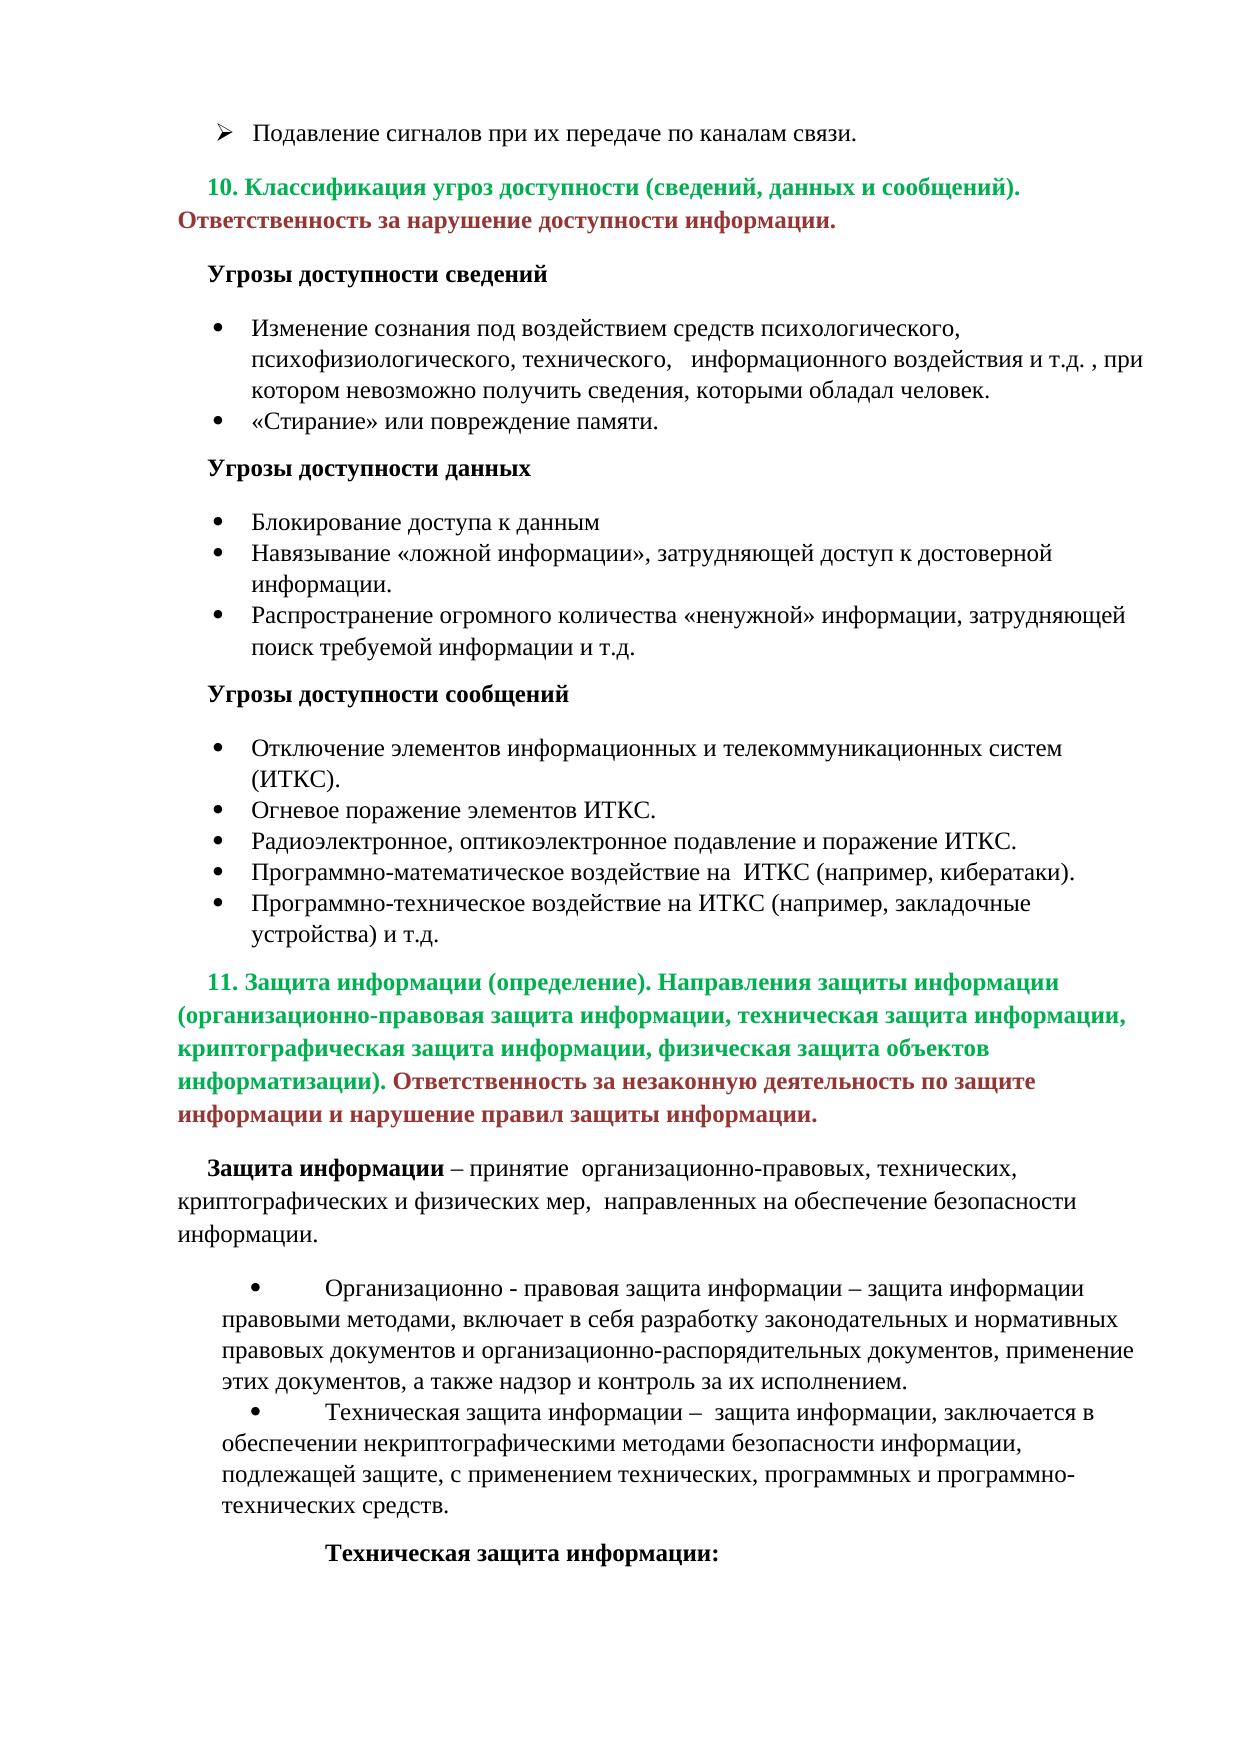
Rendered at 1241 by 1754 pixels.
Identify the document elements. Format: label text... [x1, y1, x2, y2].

text Угрозы доступности данных [177, 453, 1152, 482]
list Техническая защита информации – защита информации, заключается в обеспечении некриптографическими методами безопасности информации, подлежащей защите, с применением технических, программных и программно-технических средств. [222, 1397, 1152, 1519]
list Отключение элементов информационных и телекоммуникационных систем (ИТКС). [213, 733, 1152, 793]
text Техническая защита информации: [325, 1538, 1152, 1567]
text Угрозы доступности сведений [177, 259, 1152, 288]
list Распространение огромного количества «ненужной» информации, затрудняющей поиск требуемой информации и т.д. [213, 601, 1152, 660]
list Блокирование доступа к данным [213, 507, 1152, 536]
list Программно-математическое воздействие на ИТКС (например, кибератаки). [213, 857, 1152, 886]
list Подавление сигналов при их передаче по каналам связи. [215, 118, 1152, 147]
text Угрозы доступности сообщений [177, 679, 1152, 708]
text Защита информации – принятие организационно-правовых, технических, криптографических и физических мер, направленных на обеспечение безопасности информации. [177, 1153, 1152, 1248]
list Изменение сознания под воздействием средств психологического, психофизиологического, технического, информационного воздействия и т.д. , при котором невозможно получить сведения, которыми обладал человек. [213, 313, 1152, 403]
list Программно-техническое воздействие на ИТКС (например, закладочные устройства) и т.д. [213, 888, 1152, 948]
list Организационно - правовая защита информации – защита информации правовыми методами, включает в себя разработку законодательных и нормативных правовых документов и организационно-распорядительных документов, применение этих документов, а также надзор и контроль за их исполнением. [222, 1273, 1152, 1395]
list Огневое поражение элементов ИТКС. [213, 795, 1152, 824]
list «Стирание» или повреждение памяти. [213, 406, 1152, 434]
text 10. Классификация угроз доступности (сведений, данных и сообщений). Ответственность за нарушение доступности информации. [177, 172, 1152, 234]
list Навязывание «ложной информации», затрудняющей доступ к достоверной информации. [213, 538, 1152, 598]
list Радиоэлектронное, оптикоэлектронное подавление и поражение ИТКС. [213, 826, 1152, 855]
text 11. Защита информации (определение). Направления защиты информации (организационно-правовая защита информации, техническая защита информации, криптографическая защита информации, физическая защита объектов информатизации). Ответственность за незаконную деятельность по защите информации и нарушение правил защиты информации. [177, 967, 1152, 1128]
